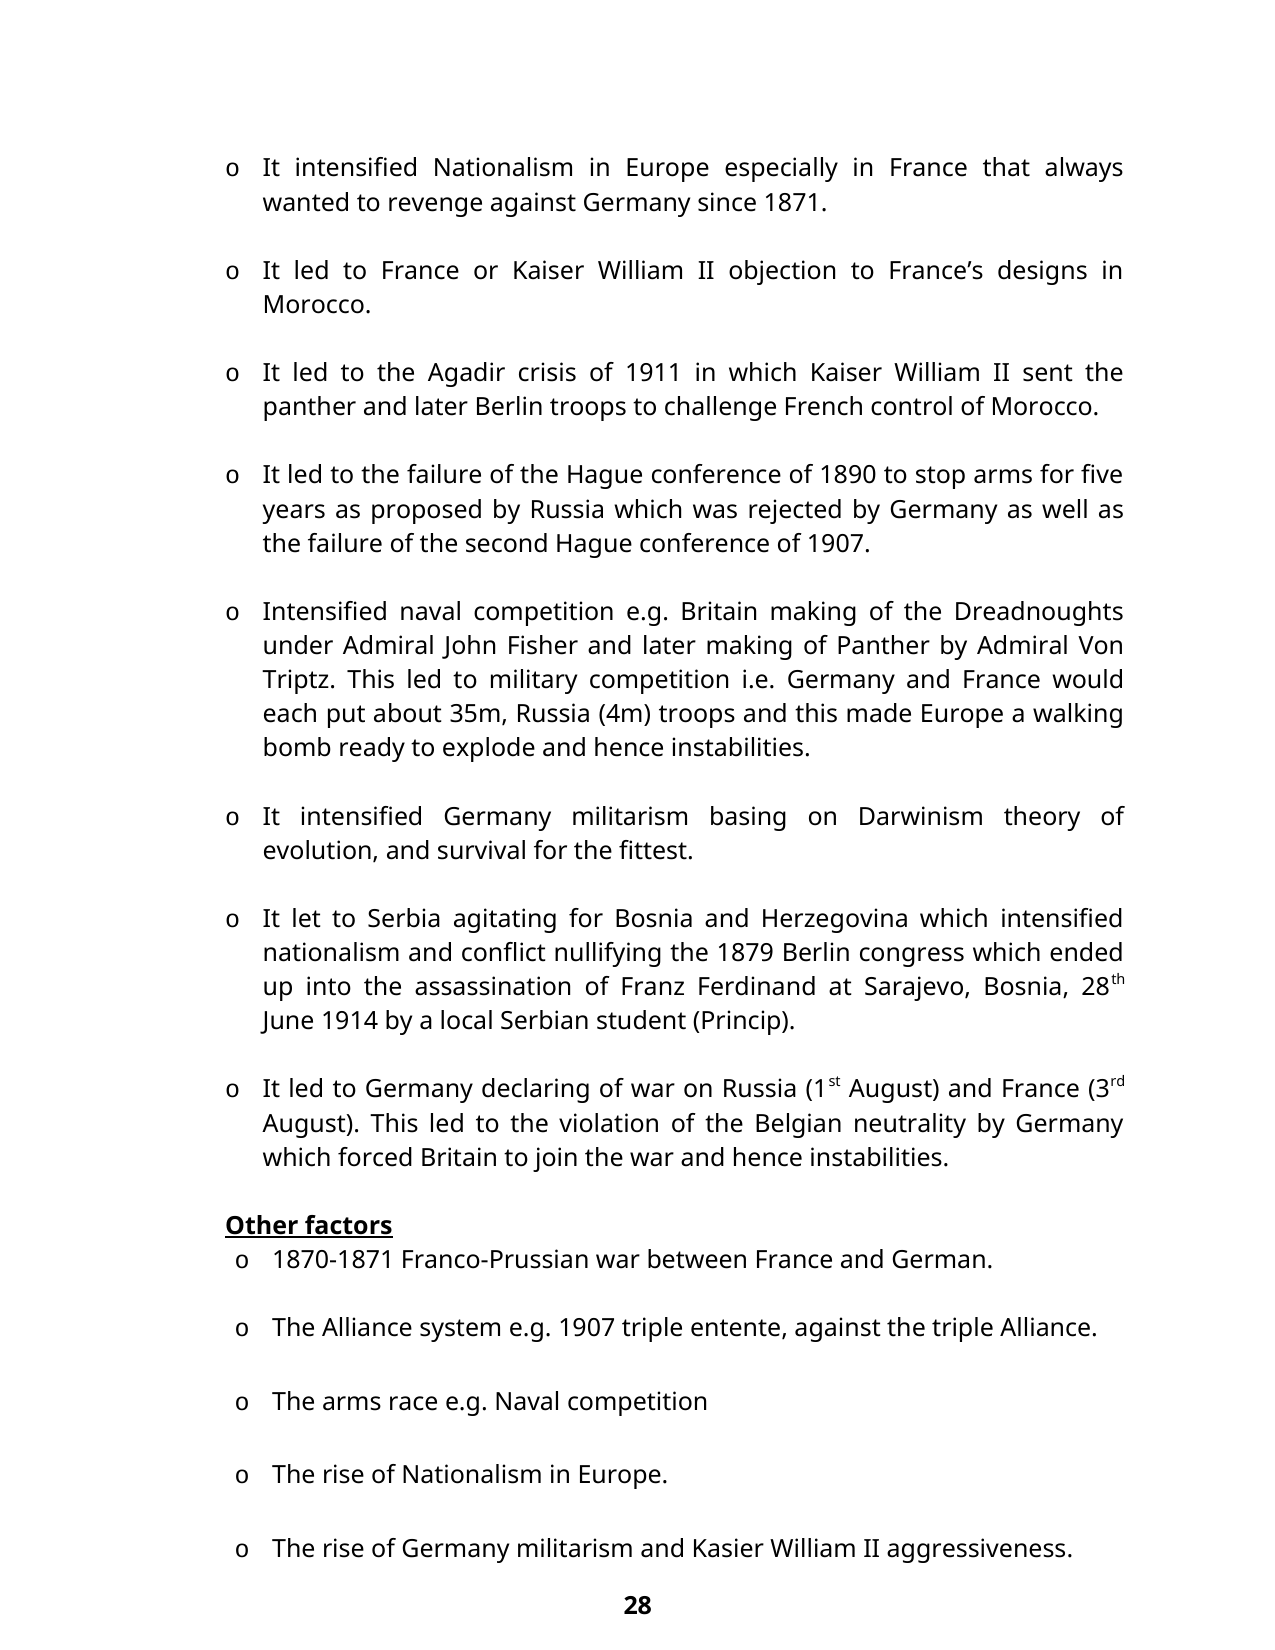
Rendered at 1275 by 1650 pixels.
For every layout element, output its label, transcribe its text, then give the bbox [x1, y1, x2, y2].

list It intensified Germany militarism basing on Darwinism theory of evolution, and survival for the fittest. [225, 798, 1125, 867]
list The rise of Nationalism in Europe. [234, 1457, 1125, 1491]
list It led to Germany declaring of war on Russia (1st August) and France (3rd August). This led to the violation of the Belgian neutrality by Germany which forced Britain to join the war and hence instabilities. [225, 1071, 1125, 1173]
list It led to the Agadir crisis of 1911 in which Kaiser William II sent the panther and later Berlin troops to challenge French control of Morocco. [225, 355, 1125, 423]
list The Alliance system e.g. 1907 triple entente, against the triple Alliance. [234, 1310, 1125, 1344]
list The rise of Germany militarism and Kasier William II aggressiveness. [234, 1530, 1125, 1564]
list 1870-1871 Franco-Prussian war between France and German. [234, 1242, 1125, 1276]
list It led to the failure of the Hague conference of 1890 to stop arms for five years as proposed by Russia which was rejected by Germany as well as the failure of the second Hague conference of 1907. [225, 457, 1125, 559]
list It let to Serbia agitating for Bosnia and Herzegovina which intensified nationalism and conflict nullifying the 1879 Berlin congress which ended up into the assassination of Franz Ferdinand at Sarajevo, Bosnia, 28th June 1914 by a local Serbian student (Princip). [225, 901, 1125, 1037]
list It led to France or Kaiser William II objection to France’s designs in Morocco. [225, 252, 1125, 321]
list It intensified Nationalism in Europe especially in France that always wanted to revenge against Germany since 1871. [225, 150, 1125, 218]
list Intensified naval competition e.g. Britain making of the Dreadnoughts under Admiral John Fisher and later making of Panther by Admiral Von Triptz. This led to military competition i.e. Germany and France would each put about 35m, Russia (4m) troops and this made Europe a walking bomb ready to explode and hence instabilities. [225, 594, 1125, 764]
text Other factors [225, 1208, 1125, 1242]
list The arms race e.g. Naval competition [234, 1383, 1125, 1418]
